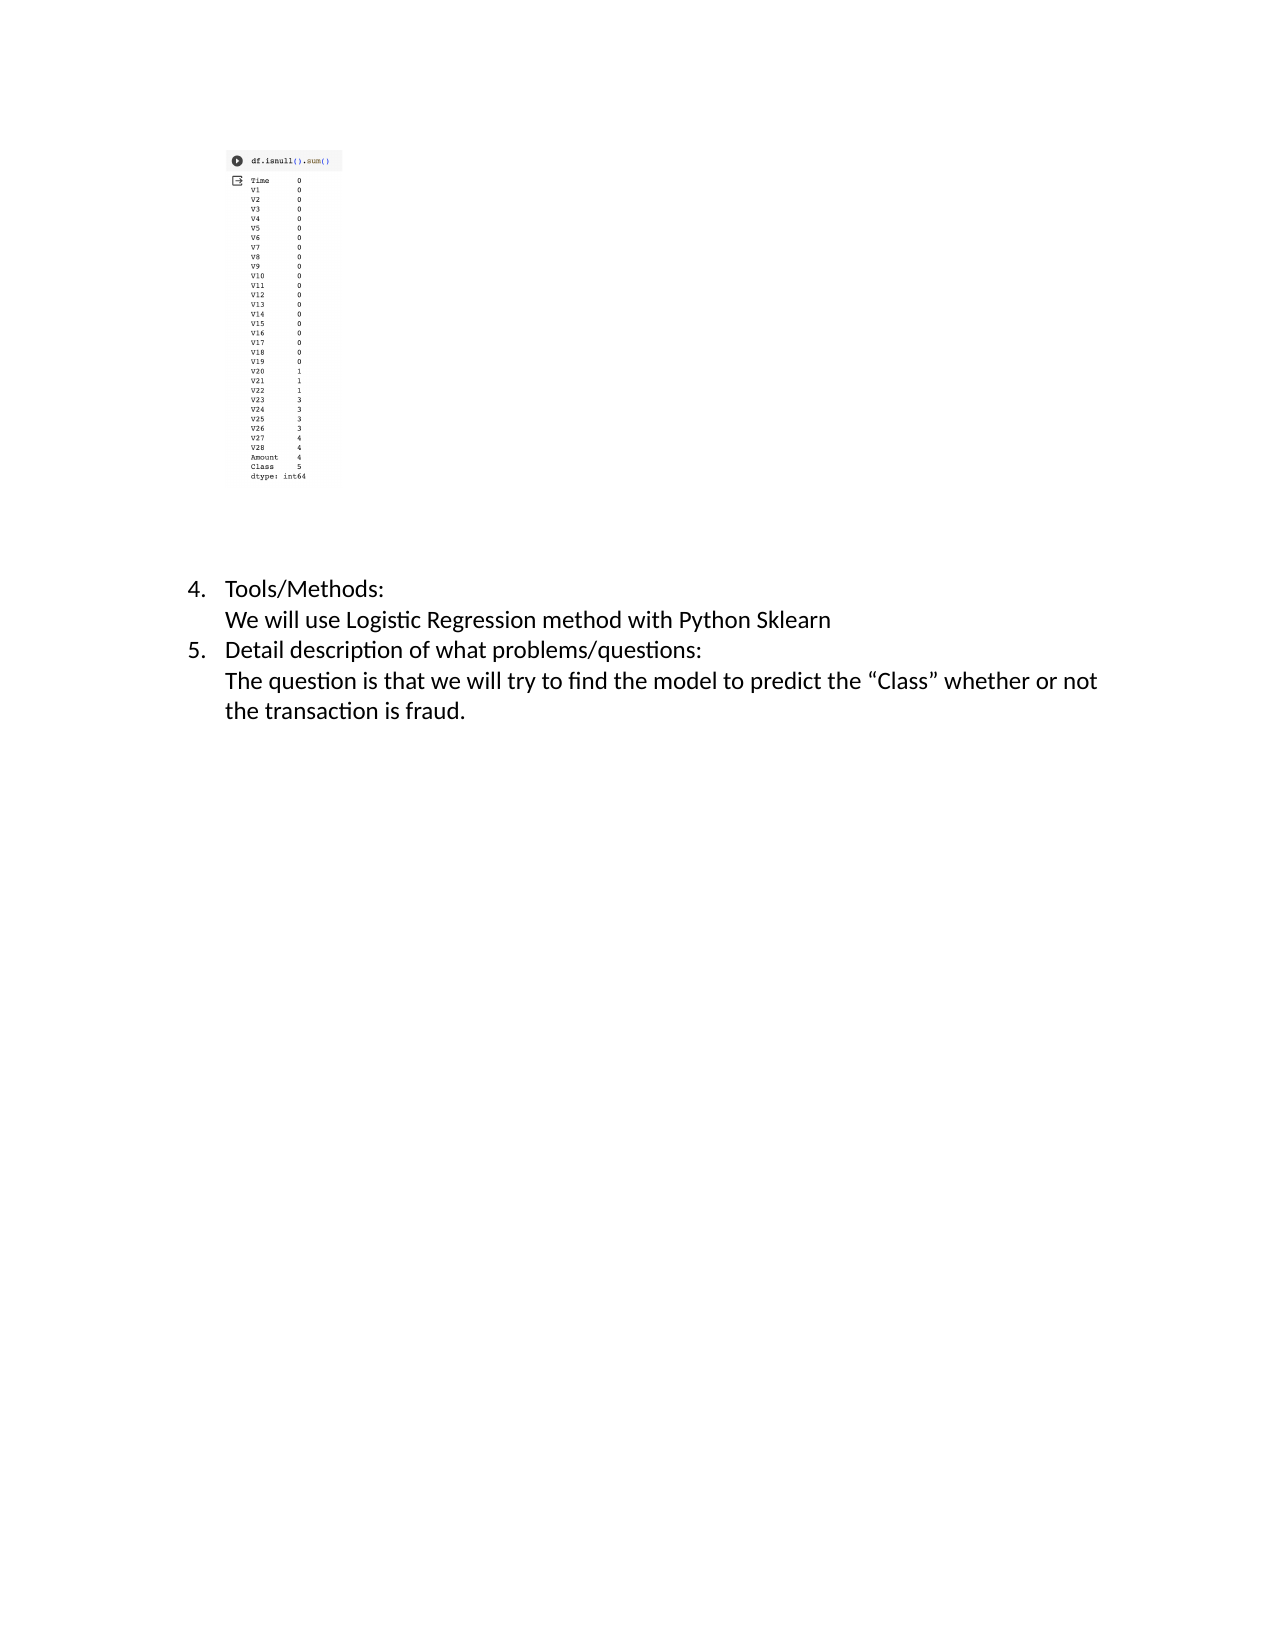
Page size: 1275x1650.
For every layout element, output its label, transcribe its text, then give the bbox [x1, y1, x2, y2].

list We will use Logistic Regression method with Python Sklearn [225, 604, 1125, 634]
picture [225, 150, 343, 488]
list Detail description of what problems/questions: [187, 634, 1125, 665]
list The question is that we will try to find the model to predict the “Class” whether or not the transaction is fraud. [225, 665, 1125, 726]
list Tools/Methods: [187, 573, 1125, 604]
